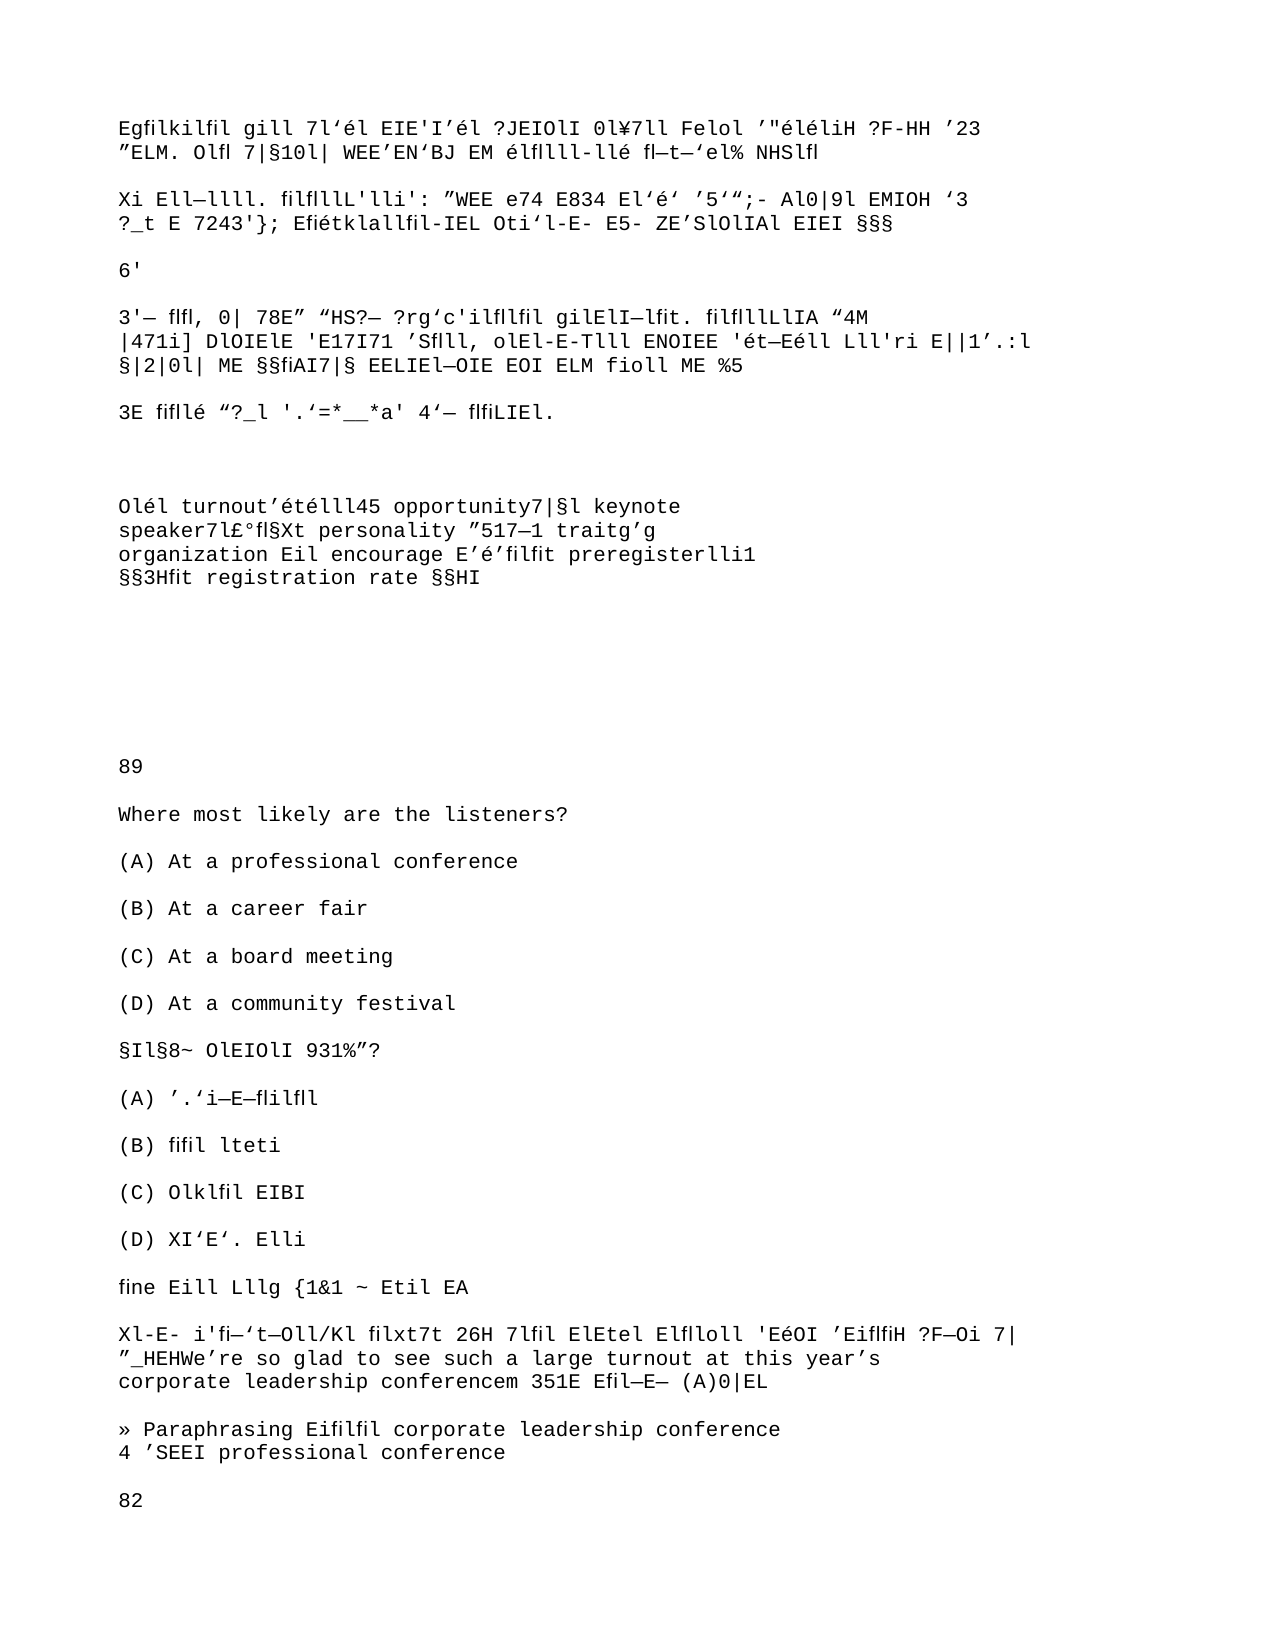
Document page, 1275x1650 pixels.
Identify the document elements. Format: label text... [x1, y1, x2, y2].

text ?_t E 7243'}; Eﬁétklallﬁl-IEL Oti‘l-E- E5- ZE’SlOlIAl EIEI §§§ [118, 213, 1157, 236]
text 6' [118, 260, 1157, 284]
text Olél turnout’étélll45 opportunity7|§l keynote [118, 496, 1157, 520]
text ”_HEHWe’re so glad to see such a large turnout at this year’s [118, 1348, 1157, 1371]
text (C) At a board meeting [118, 946, 1157, 969]
text (A) ’.‘i—E—ﬂilﬂl [118, 1088, 1157, 1111]
text |471i] DlOIElE 'E17I71 ’Sﬂll, olEl-E-Tlll ENOIEE 'ét—Eéll Lll'ri E||1’.:l [118, 331, 1157, 354]
text (B) ﬁﬁl lteti [118, 1135, 1157, 1158]
text (B) At a career fair [118, 898, 1157, 922]
text 89 [118, 757, 1157, 780]
text Xi Ell—llll. ﬁlﬂllL'lli': ”WEE e74 E834 El‘é‘ ’5‘“;- Al0|9l EMIOH ‘3 [118, 189, 1157, 213]
text Egﬁlkilﬁl gill 7l‘él EIE'I’él ?JEIOlI 0l¥7ll Felol ’"éléliH ?F-HH ’23 [118, 118, 1157, 142]
text 82 [118, 1489, 1157, 1513]
text 4 ’SEEI professional conference [118, 1442, 1157, 1466]
text (D) XI‘E‘. Elli [118, 1229, 1157, 1253]
text (D) At a community festival [118, 993, 1157, 1017]
text Xl-E- i'ﬁ—‘t—Oll/Kl ﬁlxt7t 26H 7lﬁl ElEtel Elﬂloll 'EéOI ’EiﬂﬁH ?F—Oi 7| [118, 1324, 1157, 1348]
text speaker7l£°ﬂ§Xt personality ”517—1 traitg’g [118, 520, 1157, 544]
text (A) At a professional conference [118, 851, 1157, 875]
text organization Eil encourage E’é’ﬁlﬁt preregisterlli1 [118, 544, 1157, 567]
text Where most likely are the listeners? [118, 804, 1157, 827]
text 3'— ﬂﬂ, 0| 78E” “HS?— ?rg‘c'ilﬂlﬁl gilElI—lﬁt. ﬁlﬂllLlIA “4M [118, 307, 1157, 331]
text ”ELM. Olﬂ 7|§10l| WEE’EN‘BJ EM élﬂlll-llé ﬂ—t—‘el% NHSlﬂ [118, 142, 1157, 165]
text ﬁne Eill Lllg {1&1 ~ Etil EA [118, 1277, 1157, 1300]
text » Paraphrasing Eiﬁlﬁl corporate leadership conference [118, 1419, 1157, 1442]
text 3E ﬁﬂlé “?_l '.‘=*__*a' 4‘— ﬂﬁLIEl. [118, 402, 1157, 426]
text §§3Hﬁt registration rate §§HI [118, 567, 1157, 591]
text §Il§8~ OlEIOlI 931%”? [118, 1040, 1157, 1064]
text (C) Olklﬁl EIBI [118, 1182, 1157, 1206]
text §|2|0l| ME §§ﬁAI7|§ EELIEl—OIE EOI ELM fioll ME %5 [118, 354, 1157, 378]
text corporate leadership conferencem 351E Eﬁl—E— (A)0|EL [118, 1371, 1157, 1395]
